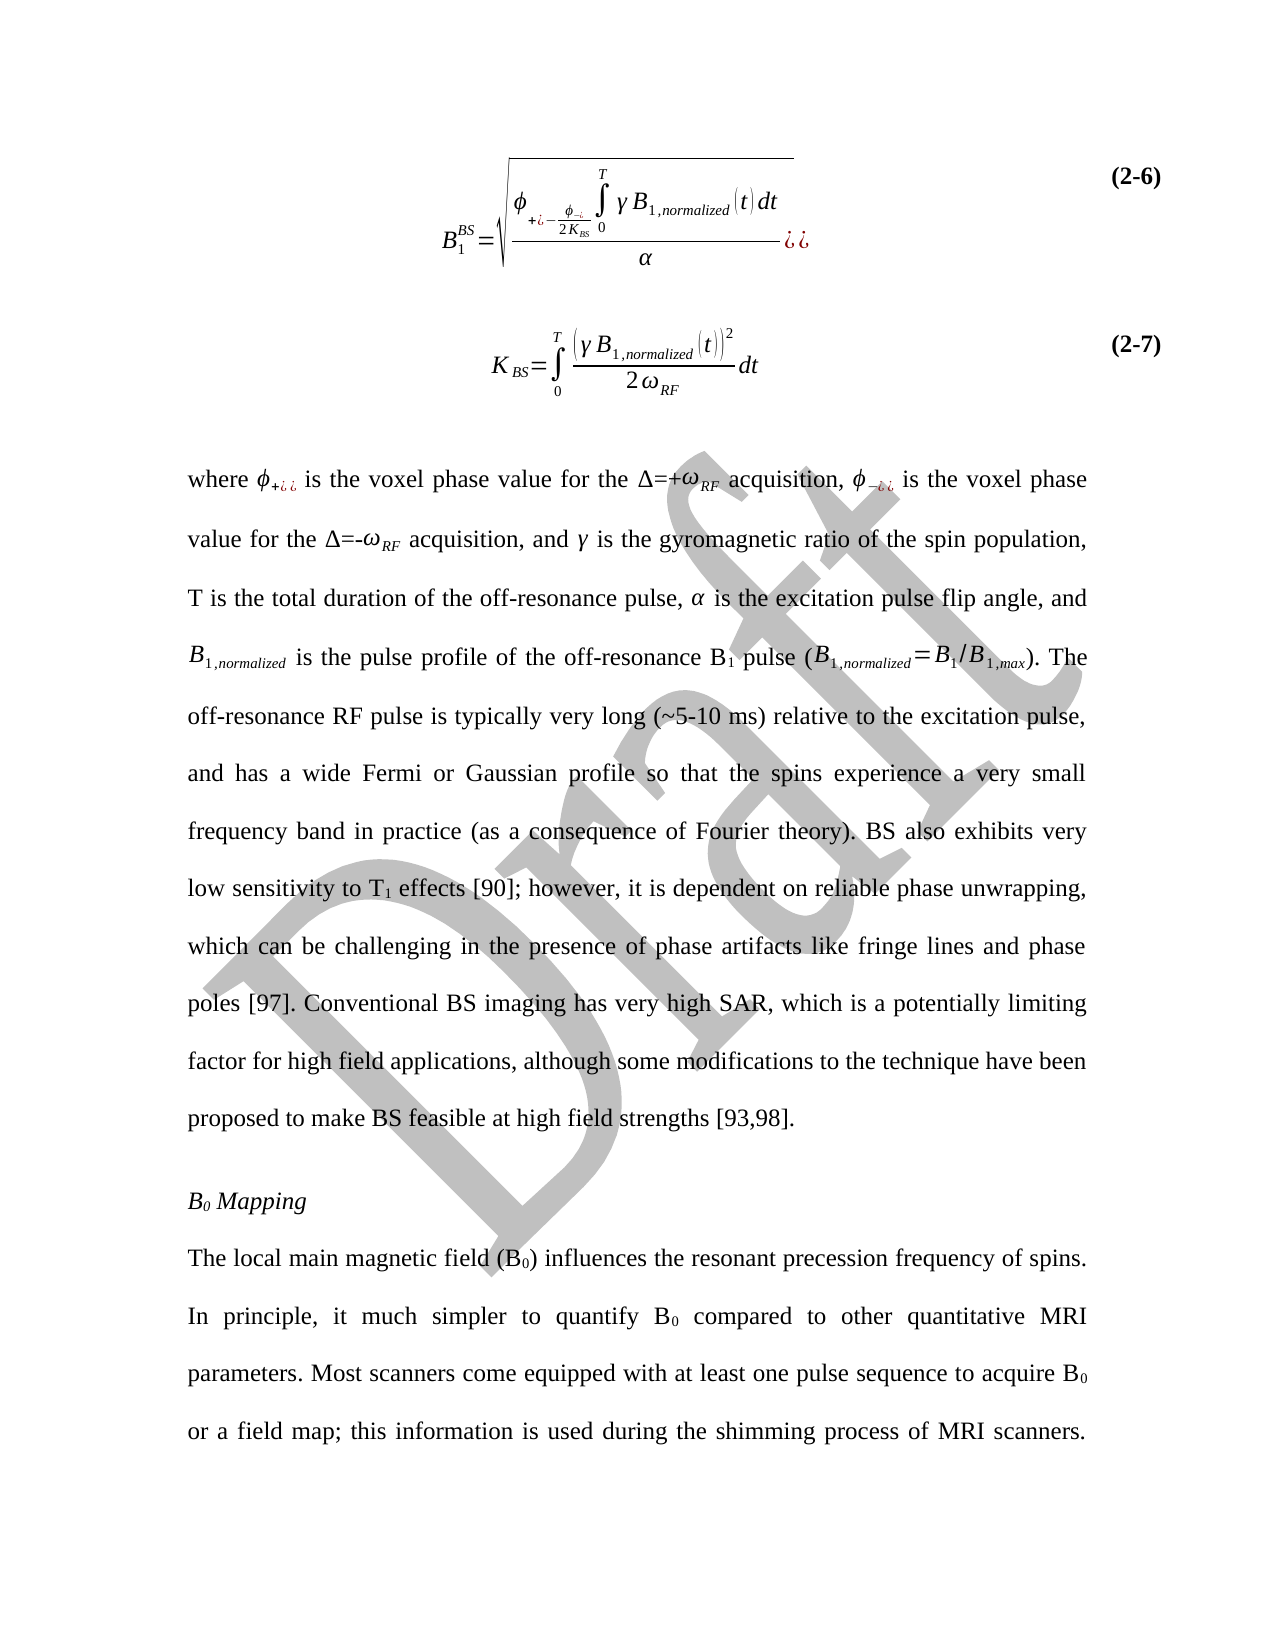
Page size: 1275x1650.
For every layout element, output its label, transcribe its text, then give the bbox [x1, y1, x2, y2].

table_header [188, 156, 1062, 325]
table_header (2-6) [1062, 156, 1172, 325]
table_cell [188, 325, 1062, 463]
text where is the voxel phase value for the Δ=+ acquisition, is the voxel phase value for the Δ=- acquisition, and is the gyromagnetic ratio of the spin population, T is the total duration of the off-resonance pulse, is the excitation pulse flip angle, and is the pulse profile of the off-resonance B1 pulse (). The off-resonance RF pulse is typically very long (~5-10 ms) relative to the excitation pulse, and has a wide Fermi or Gaussian profile so that the spins experience a very small frequency band in practice (as a consequence of Fourier theory). BS also exhibits very low sensitivity to T1 effects [90]; however, it is dependent on reliable phase unwrapping, which can be challenging in the presence of phase artifacts like fringe lines and phase poles [97]. Conventional BS imaging has very high SAR, which is a potentially limiting factor for high field applications, although some modifications to the technique have been proposed to make BS feasible at high field strengths [93,98]. [187, 463, 1087, 1132]
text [187, 1243, 1087, 1444]
text B0 Mapping [187, 1186, 1087, 1214]
table_cell (2-7) [1062, 325, 1172, 463]
